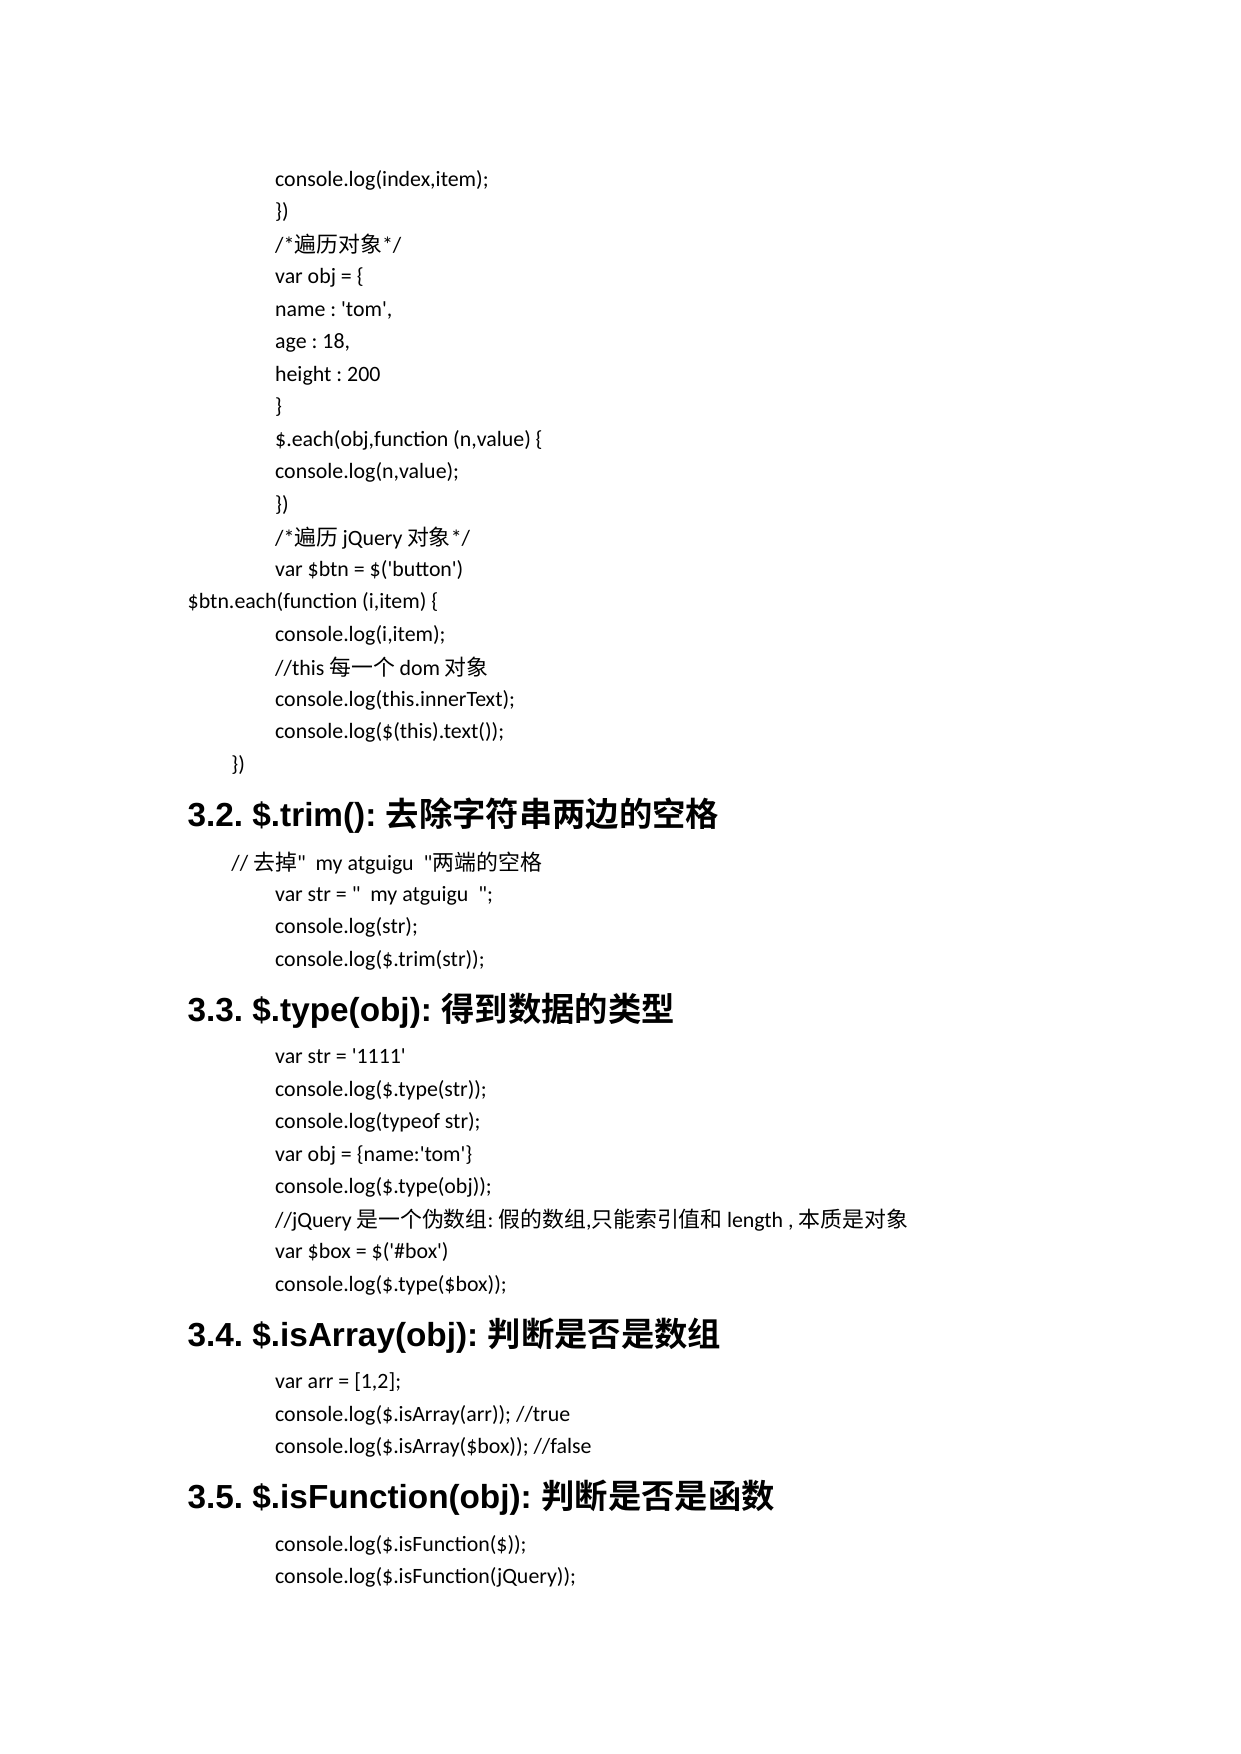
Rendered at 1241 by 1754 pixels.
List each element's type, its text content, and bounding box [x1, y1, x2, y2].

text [231, 162, 1053, 552]
text var str = '1111' console.log($.type(str)); console.log(typeof str); var obj = {name:'tom'} console.log($.type(obj)); //jQuery是一个伪数组: 假的数组,只能索引值和length , 本质是对象 var $box = $('#box') console.log($.type($box)); [231, 1039, 1053, 1299]
text var $btn = $('button') [231, 552, 1053, 584]
text // 去掉" my atguigu "两端的空格 var str = " my atguigu "; console.log(str); console.log($.trim(str)); [187, 844, 1053, 974]
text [231, 1527, 1053, 1592]
text var arr = [1,2]; console.log($.isArray(arr)); //true console.log($.isArray($box)); //false [231, 1364, 1053, 1462]
subtitle 3.5. $.isFunction(obj): 判断是否是函数 [187, 1462, 1053, 1527]
subtitle 3.2. $.trim(): 去除字符串两边的空格 [187, 779, 1053, 844]
text $btn.each(function (i,item) { console.log(i,item); //this 每一个dom对象 console.log(this.innerText); console.log($(this).text()); }) [187, 584, 1053, 779]
subtitle 3.4. $.isArray(obj): 判断是否是数组 [187, 1299, 1053, 1364]
subtitle 3.3. $.type(obj): 得到数据的类型 [187, 974, 1053, 1039]
